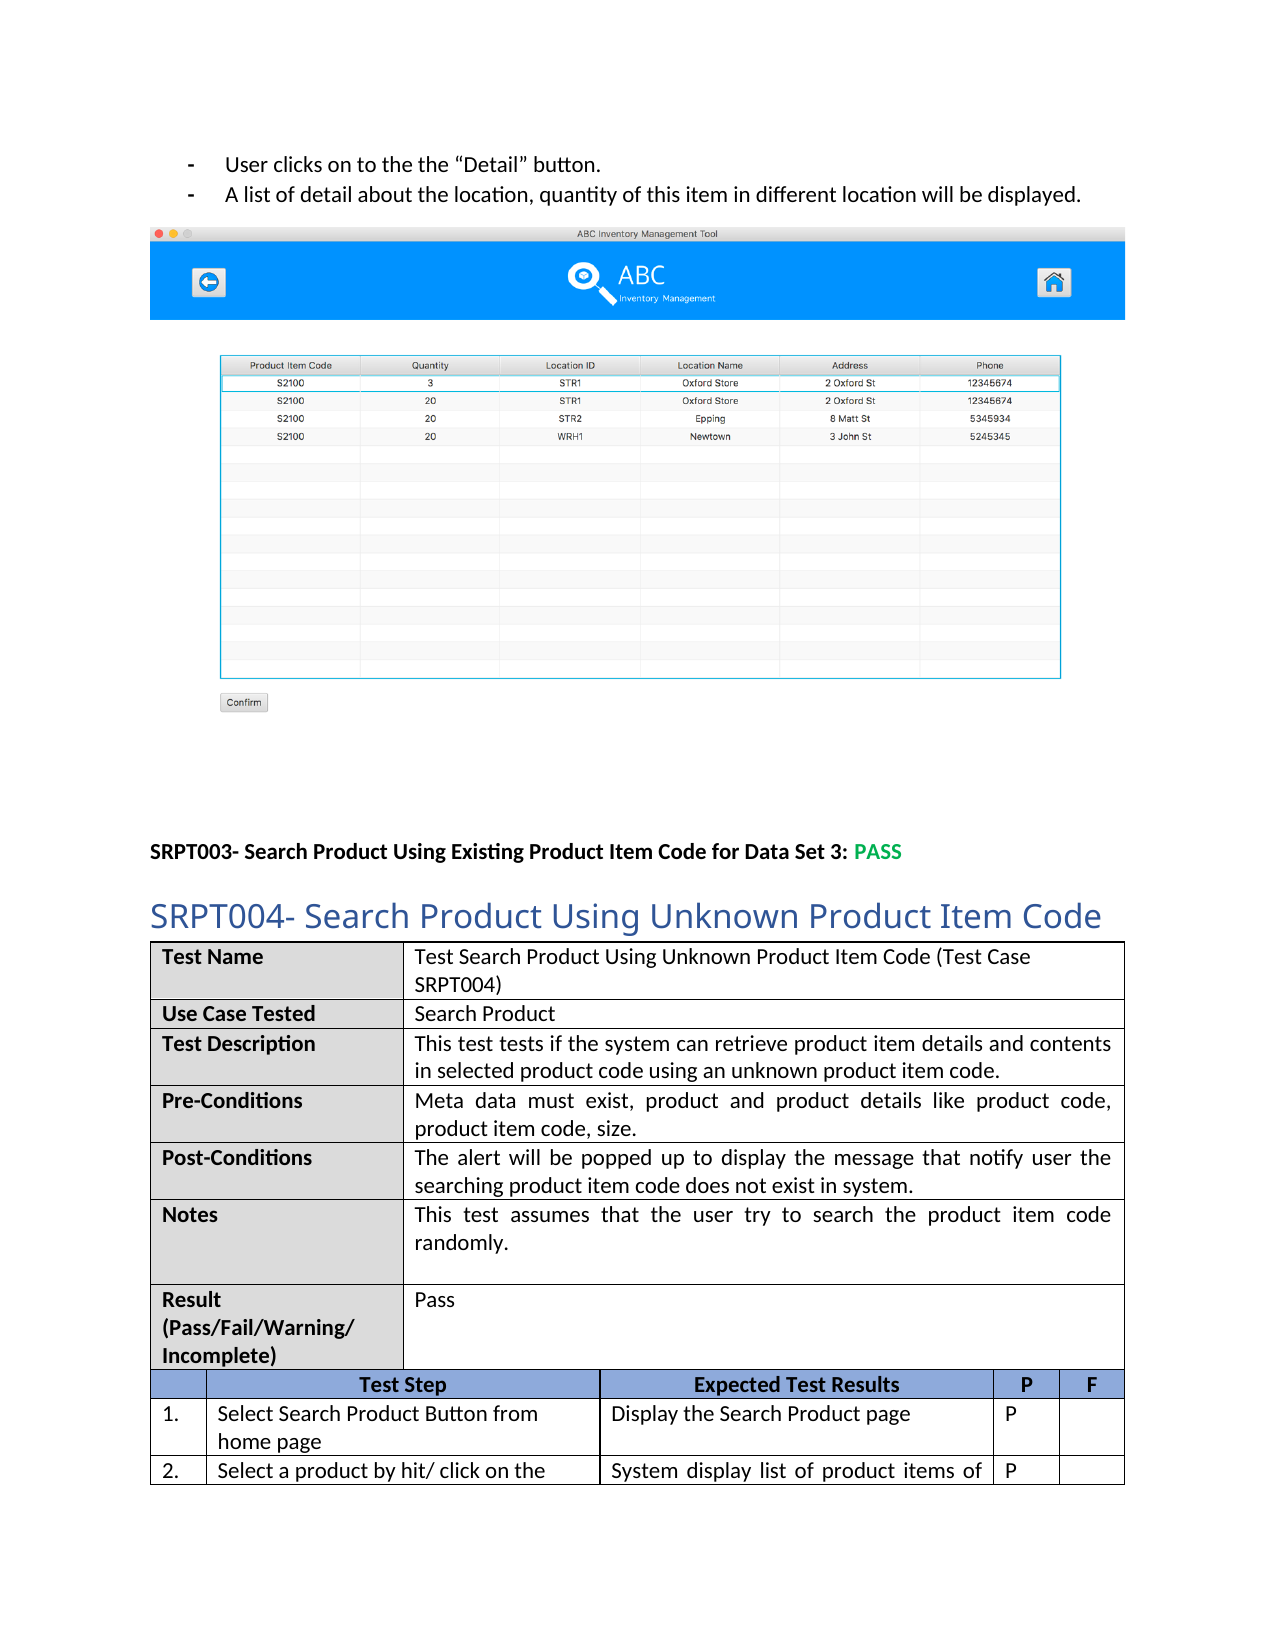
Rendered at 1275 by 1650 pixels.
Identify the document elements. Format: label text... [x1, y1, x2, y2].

table_cell P [994, 1456, 1059, 1484]
table_cell This test tests if the system can retrieve product item details and contents in selected product code using an unknown product item code. [404, 1029, 1124, 1085]
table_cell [601, 1456, 993, 1484]
table_cell 2. [151, 1456, 206, 1484]
table_cell The alert will be popped up to display the message that notify user the searching product item code does not exist in system. [404, 1143, 1124, 1199]
table_header Test Search Product Using Unknown Product Item Code (Test Case SRPT004) [404, 943, 1124, 998]
list A list of detail about the location, quantity of this item in different location will be displayed. [187, 180, 1125, 208]
table_cell Pre-Conditions [151, 1086, 403, 1142]
table_header Test Name [151, 943, 403, 998]
list User clicks on to the the “Detail” button. [187, 150, 1125, 178]
table_cell P [994, 1399, 1059, 1455]
table_cell Notes [151, 1200, 403, 1284]
table_cell This test assumes that the user try to search the product item code randomly. [404, 1200, 1124, 1284]
table_cell [151, 1370, 206, 1398]
table_cell Test Step [207, 1370, 599, 1398]
table_cell 1. [151, 1399, 206, 1455]
table_cell Post-Conditions [151, 1143, 403, 1199]
picture [150, 227, 1125, 772]
table_cell Pass [404, 1285, 1124, 1369]
table_cell Display the Search Product page [601, 1399, 993, 1455]
subtitle SRPT004- Search Product Using Unknown Product Item Code [150, 892, 1125, 938]
text SRPT003- Search Product Using Existing Product Item Code for Data Set 3: PASS [150, 837, 1125, 865]
table_cell [1060, 1399, 1124, 1455]
table_cell P [994, 1370, 1059, 1398]
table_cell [207, 1456, 599, 1484]
table_cell Search Product [404, 1000, 1124, 1028]
table_cell Use Case Tested [151, 1000, 403, 1028]
table_cell Result (Pass/Fail/Warning/ Incomplete) [151, 1285, 403, 1369]
table_cell F [1060, 1370, 1124, 1398]
table_cell Expected Test Results [601, 1370, 993, 1398]
table_cell Meta data must exist, product and product details like product code, product item code, size. [404, 1086, 1124, 1142]
table_cell Select Search Product Button from home page [207, 1399, 599, 1455]
table_cell Test Description [151, 1029, 403, 1085]
table_cell [1060, 1456, 1124, 1484]
